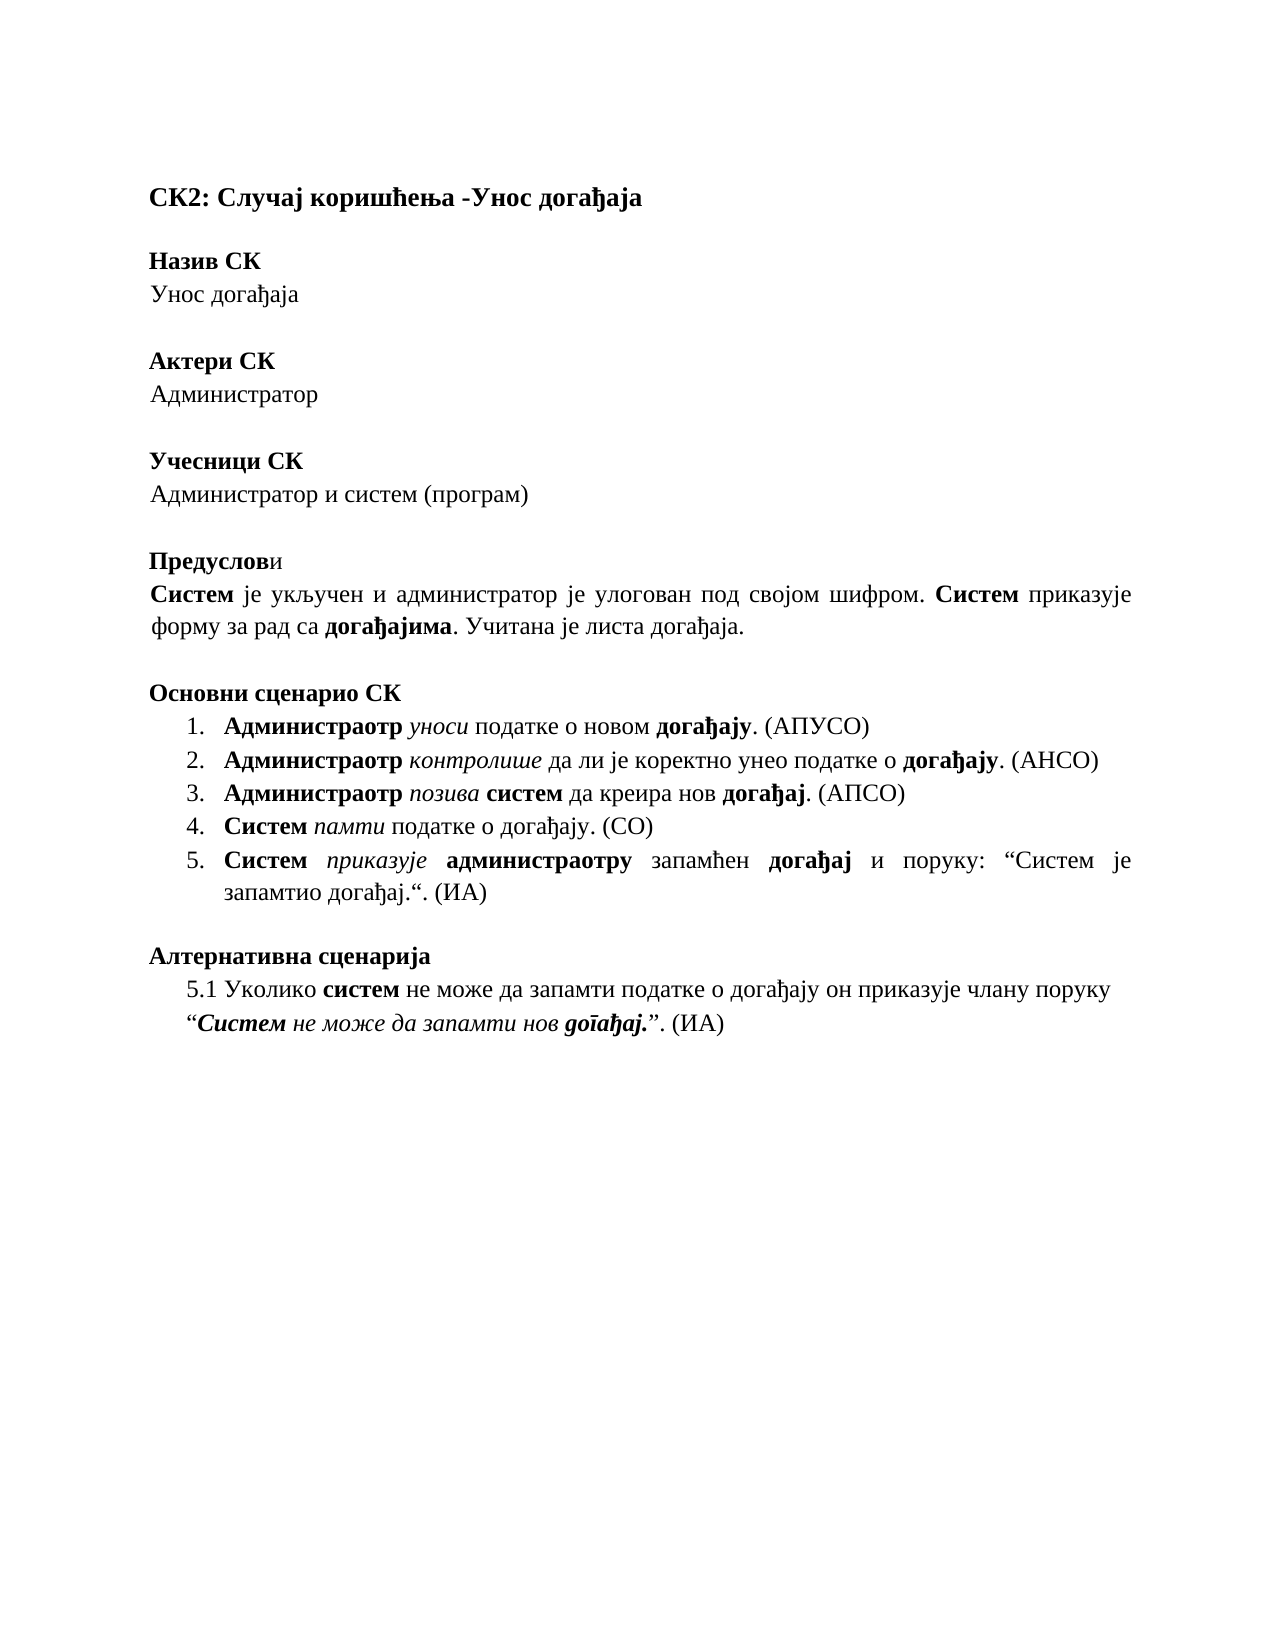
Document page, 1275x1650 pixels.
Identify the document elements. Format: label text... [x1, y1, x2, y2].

text Назив СК [148, 246, 1131, 275]
list Систем приказује администраотру запамћен догађај и поруку: “Систем је запамтио догађај.“. (ИА) [186, 845, 1131, 906]
text Предуслови [148, 546, 1131, 574]
list Систем памти податке о догађају. (СО) [186, 811, 1131, 840]
list Администраотр контролише да ли је коректно унео податке о догађају. (АНСО) [186, 745, 1131, 773]
text Систем је укључен и администратор је улогован под својом шифром. Систем приказује форму за рад са догађајима. Учитана је листа догађаја. [150, 579, 1131, 639]
text “Систем не може да запамти нов догађај.”. (ИА) [186, 1008, 1131, 1036]
list Администраотр уноси податке o новом догађају. (АПУСО) [186, 711, 1131, 740]
text Актери СК [148, 346, 1131, 375]
text Основни сценарио СК [148, 678, 1131, 707]
subtitle СК2: Случај коришћења - Унос догађаја [148, 181, 1131, 212]
text 5.1 Уколико систем не може да запамти податке о догађају он приказује члану поруку [186, 974, 1131, 1003]
text Унос догађаја [150, 279, 1131, 308]
text Администратор и систем (програм) [150, 479, 1131, 508]
list Администраотр позива систем да креира нов догађај. (АПСО) [186, 778, 1131, 807]
text Администратор [150, 379, 1131, 408]
text Учесници СК [148, 446, 1131, 475]
text Алтернативна сценарија [148, 941, 1131, 970]
